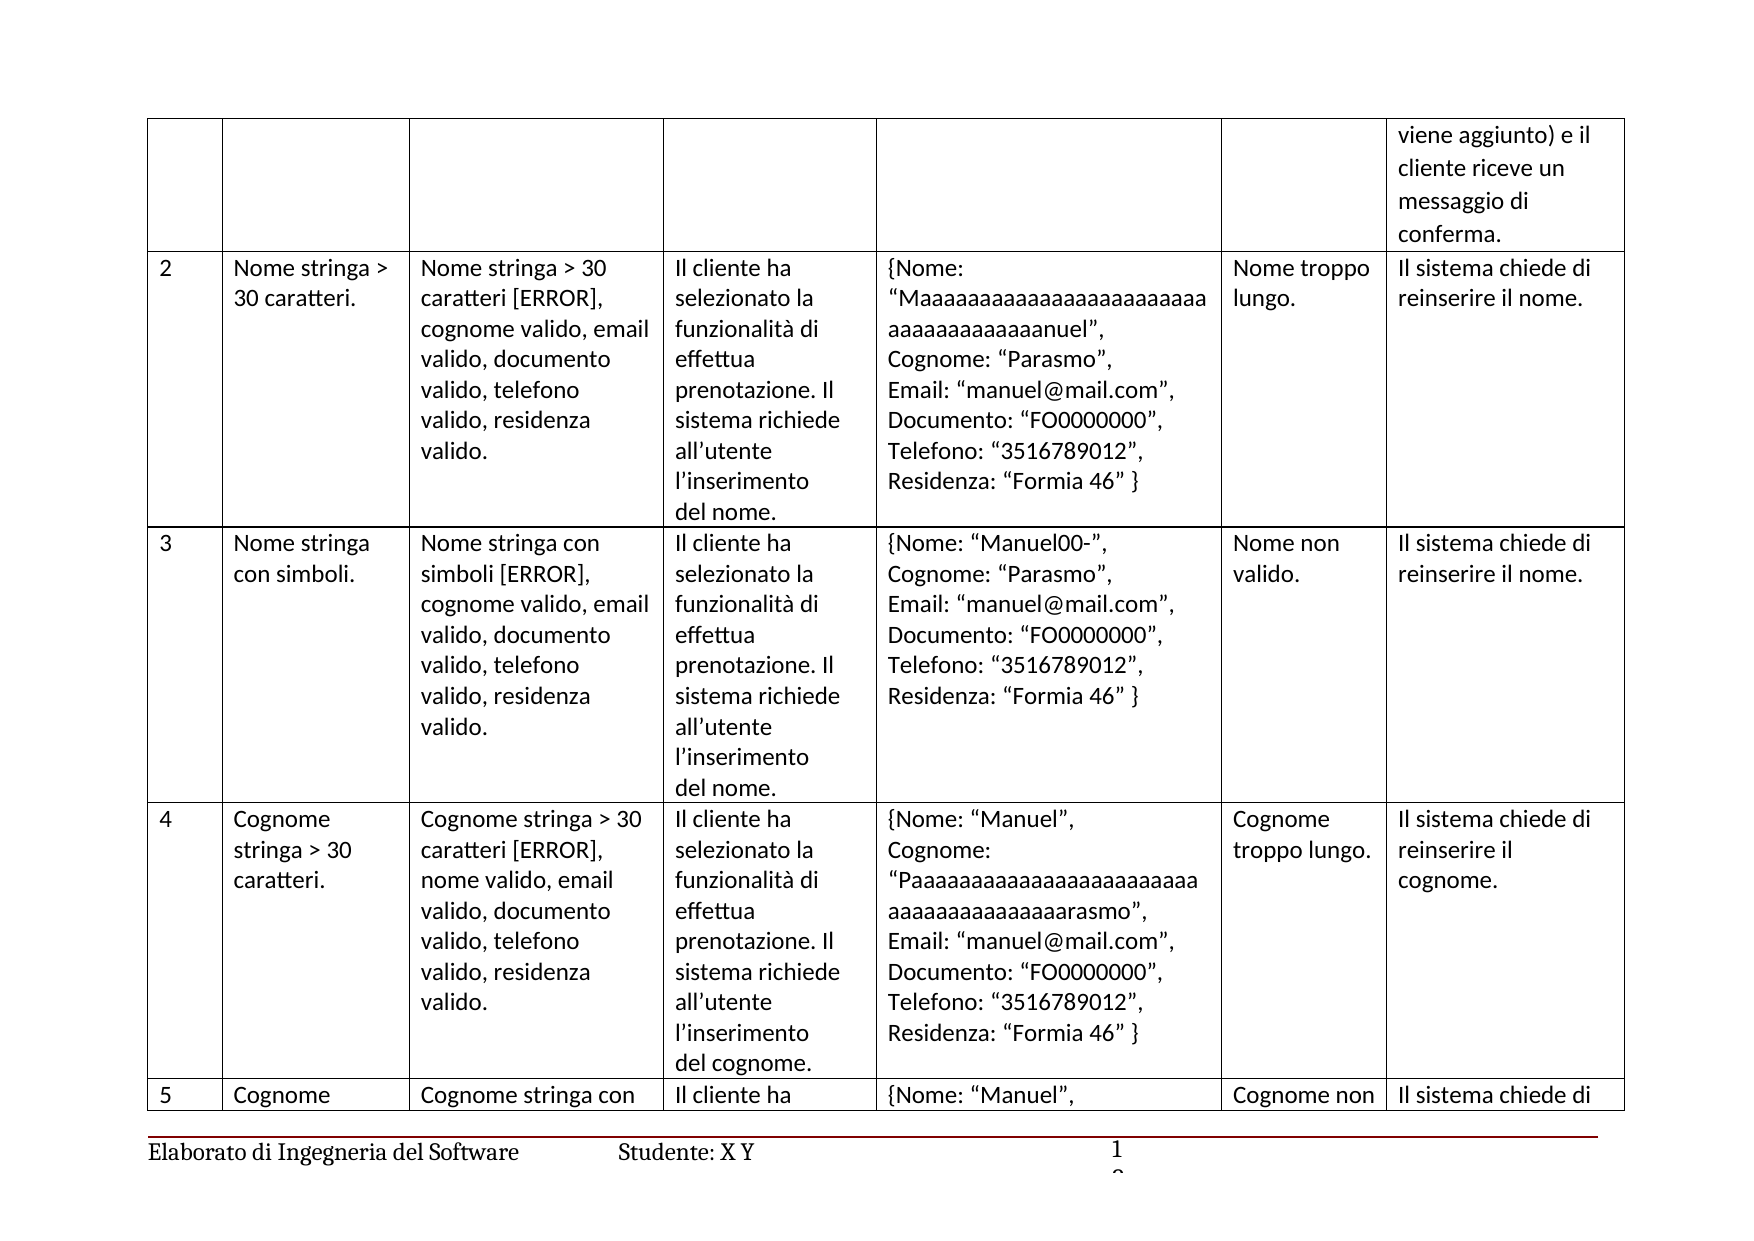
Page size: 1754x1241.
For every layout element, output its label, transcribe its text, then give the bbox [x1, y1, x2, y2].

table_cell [877, 1079, 1221, 1109]
table_cell Nome stringa con simboli [ERROR], cognome valido, email valido, documento valido, telefono valido, residenza valido. [410, 528, 663, 802]
table_cell 5 [148, 1079, 222, 1109]
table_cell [877, 119, 1221, 251]
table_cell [410, 119, 663, 251]
table_cell Il cliente ha selezionato la funzionalità di effettua prenotazione. Il sistema richiede all’utente l’inserimento del cognome. [664, 803, 876, 1078]
table_cell Il sistema chiede di reinserire il nome. [1387, 528, 1624, 802]
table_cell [1387, 119, 1624, 251]
table_cell 2 [148, 252, 222, 526]
table_cell Il sistema chiede di reinserire il nome. [1387, 252, 1624, 526]
table_cell {Nome: “Manuel00-”, Cognome: “Parasmo”, Email: “manuel@mail.com”, Documento: “FO0000000”, Telefono: “3516789012”, Residenza: “Formia 46” } [877, 528, 1221, 802]
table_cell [664, 119, 876, 251]
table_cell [410, 1079, 663, 1109]
table_cell {Nome: “Manuel”, Cognome: “Paaaaaaaaaaaaaaaaaaaaaaaaaaaaaaaaaaaaaaarasmo”, Email: “manuel@mail.com”, Documento: “FO0000000”, Telefono: “3516789012”, Residenza: “Formia 46” } [877, 803, 1221, 1078]
table_cell Il sistema chiede di reinserire il cognome. [1387, 803, 1624, 1078]
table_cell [223, 119, 409, 251]
table_cell 3 [148, 528, 222, 802]
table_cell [1222, 119, 1386, 251]
table_cell Nome troppo lungo. [1222, 252, 1386, 526]
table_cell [1387, 1079, 1624, 1109]
table_cell Nome stringa > 30 caratteri [ERROR], cognome valido, email valido, documento valido, telefono valido, residenza valido. [410, 252, 663, 526]
table_cell Nome stringa > 30 caratteri. [223, 252, 409, 526]
table_cell Cognome non valido. [1222, 1079, 1386, 1109]
table_cell 1 [148, 119, 222, 251]
table_cell {Nome: “Maaaaaaaaaaaaaaaaaaaaaaaaaaaaaaaaaaaaanuel”, Cognome: “Parasmo”, Email: “manuel@mail.com”, Documento: “FO0000000”, Telefono: “3516789012”, Residenza: “Formia 46” } [877, 252, 1221, 526]
table_cell Nome non valido. [1222, 528, 1386, 802]
table_cell Cognome troppo lungo. [1222, 803, 1386, 1078]
table_cell Nome stringa con simboli. [223, 528, 409, 802]
table_cell Cognome stringa > 30 caratteri [ERROR], nome valido, email valido, documento valido, telefono valido, residenza valido. [410, 803, 663, 1078]
table_cell 4 [148, 803, 222, 1078]
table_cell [664, 1079, 876, 1109]
table_cell Cognome stringa > 30 caratteri. [223, 803, 409, 1078]
table_cell Il cliente ha selezionato la funzionalità di effettua prenotazione. Il sistema richiede all’utente l’inserimento del nome. [664, 252, 876, 526]
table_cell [223, 1079, 409, 1109]
table_cell Il cliente ha selezionato la funzionalità di effettua prenotazione. Il sistema richiede all’utente l’inserimento del nome. [664, 528, 876, 802]
